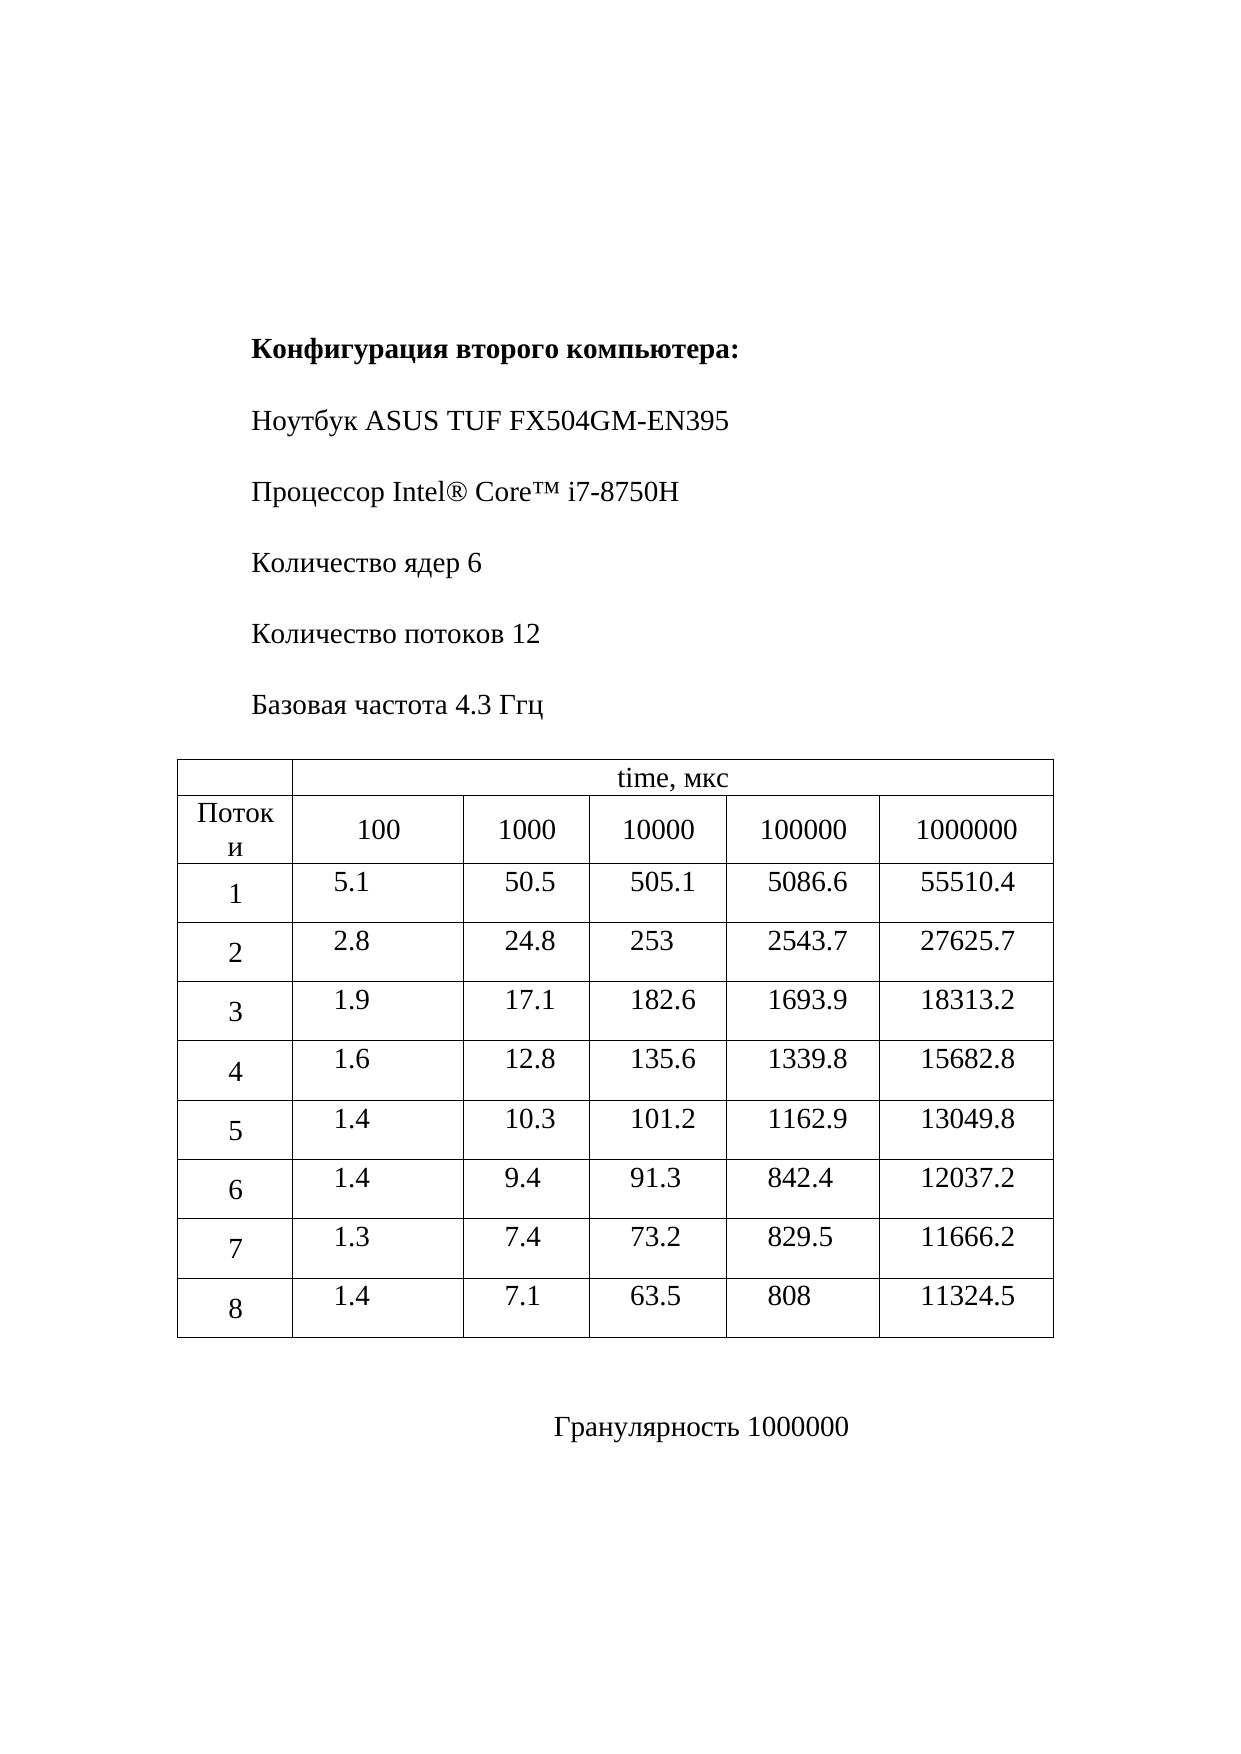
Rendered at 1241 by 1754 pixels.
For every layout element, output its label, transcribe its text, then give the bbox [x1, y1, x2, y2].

table_cell 4 [178, 1041, 292, 1100]
table_cell 11324.5 [880, 1279, 1053, 1337]
table_cell 1162.9 [727, 1101, 879, 1159]
table_cell 808 [727, 1279, 879, 1337]
table_cell 2.8 [293, 923, 463, 981]
table_cell 12.8 [464, 1041, 589, 1100]
table_cell 12037.2 [880, 1160, 1053, 1218]
table_cell 8 [178, 1279, 292, 1337]
text Количество потоков 12 [177, 616, 1152, 650]
table_cell 505.1 [590, 864, 726, 922]
table_cell 7.1 [464, 1279, 589, 1337]
table_cell 1339.8 [727, 1041, 879, 1100]
table_cell 24.8 [464, 923, 589, 981]
table_cell 253 [590, 923, 726, 981]
table_cell 1000000 [880, 796, 1053, 863]
table_cell 135.6 [590, 1041, 726, 1100]
table_cell 2543.7 [727, 923, 879, 981]
text Ноутбук ASUS TUF FX504GM-EN395 [177, 403, 1152, 436]
table_cell 1.9 [293, 982, 463, 1040]
table_cell 55510.4 [880, 864, 1053, 922]
table_cell Потоки [178, 796, 292, 863]
table_header [178, 760, 292, 794]
table_cell 15682.8 [880, 1041, 1053, 1100]
text Гранулярность 1000000 [177, 1409, 1152, 1442]
table_cell 5 [178, 1101, 292, 1159]
text Конфигурация второго компьютера: [177, 332, 1152, 365]
text Процессор Intel® Core™ i7-8750H [177, 474, 1152, 507]
table_cell 13049.8 [880, 1101, 1053, 1159]
table_cell 1.4 [293, 1279, 463, 1337]
table_cell 1.4 [293, 1160, 463, 1218]
table_cell 1000 [464, 796, 589, 863]
table_cell 1693.9 [727, 982, 879, 1040]
table_cell 6 [178, 1160, 292, 1218]
table_cell 1.6 [293, 1041, 463, 1100]
table_cell 27625.7 [880, 923, 1053, 981]
table_cell 1.4 [293, 1101, 463, 1159]
table_cell 1.3 [293, 1219, 463, 1277]
table_cell 7 [178, 1219, 292, 1277]
table_cell 100000 [727, 796, 879, 863]
table_cell 18313.2 [880, 982, 1053, 1040]
table_cell 9.4 [464, 1160, 589, 1218]
table_cell 5.1 [293, 864, 463, 922]
table_cell 3 [178, 982, 292, 1040]
table_cell 101.2 [590, 1101, 726, 1159]
text Количество ядер 6 [177, 545, 1152, 578]
table_cell 7.4 [464, 1219, 589, 1277]
table_cell 100 [293, 796, 463, 863]
table_cell 1 [178, 864, 292, 922]
text Базовая частота 4.3 Ггц [177, 687, 1152, 721]
table_cell 17.1 [464, 982, 589, 1040]
table_cell 182.6 [590, 982, 726, 1040]
table_cell 73.2 [590, 1219, 726, 1277]
table_cell 10000 [590, 796, 726, 863]
table_cell 50.5 [464, 864, 589, 922]
table_cell 842.4 [727, 1160, 879, 1218]
table_header time, мкс [293, 760, 1053, 794]
table_cell 5086.6 [727, 864, 879, 922]
table_cell 10.3 [464, 1101, 589, 1159]
table_cell 829.5 [727, 1219, 879, 1277]
table_cell 11666.2 [880, 1219, 1053, 1277]
table_cell 91.3 [590, 1160, 726, 1218]
table_cell 63.5 [590, 1279, 726, 1337]
table_cell 2 [178, 923, 292, 981]
